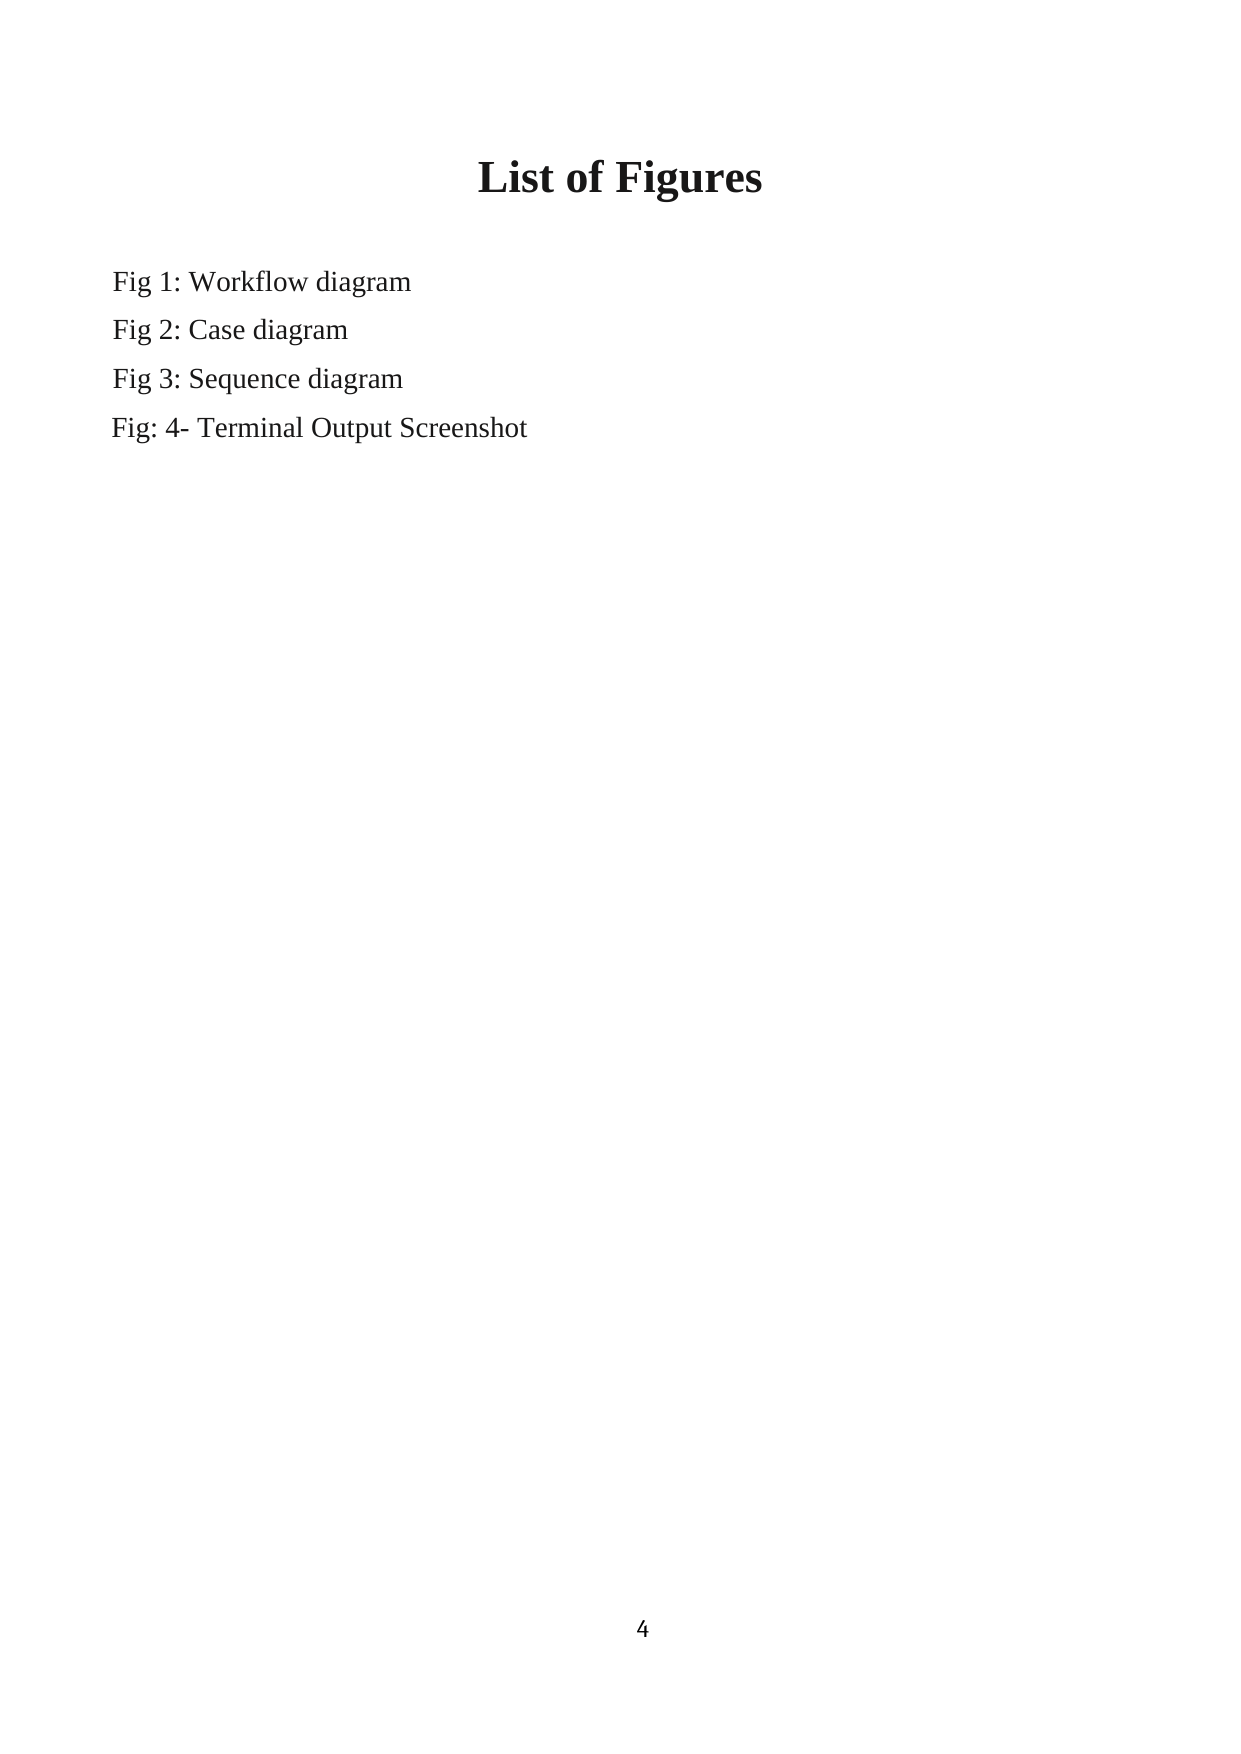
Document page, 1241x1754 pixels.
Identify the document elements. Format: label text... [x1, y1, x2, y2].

text List of Figures [112, 150, 1128, 203]
text Fig: 4- Terminal Output Screenshot [111, 410, 1128, 443]
text Fig 1: Workflow diagram [112, 264, 1128, 297]
text Fig 3: Sequence diagram [112, 361, 1128, 394]
text Fig 2: Case diagram [112, 312, 1128, 346]
